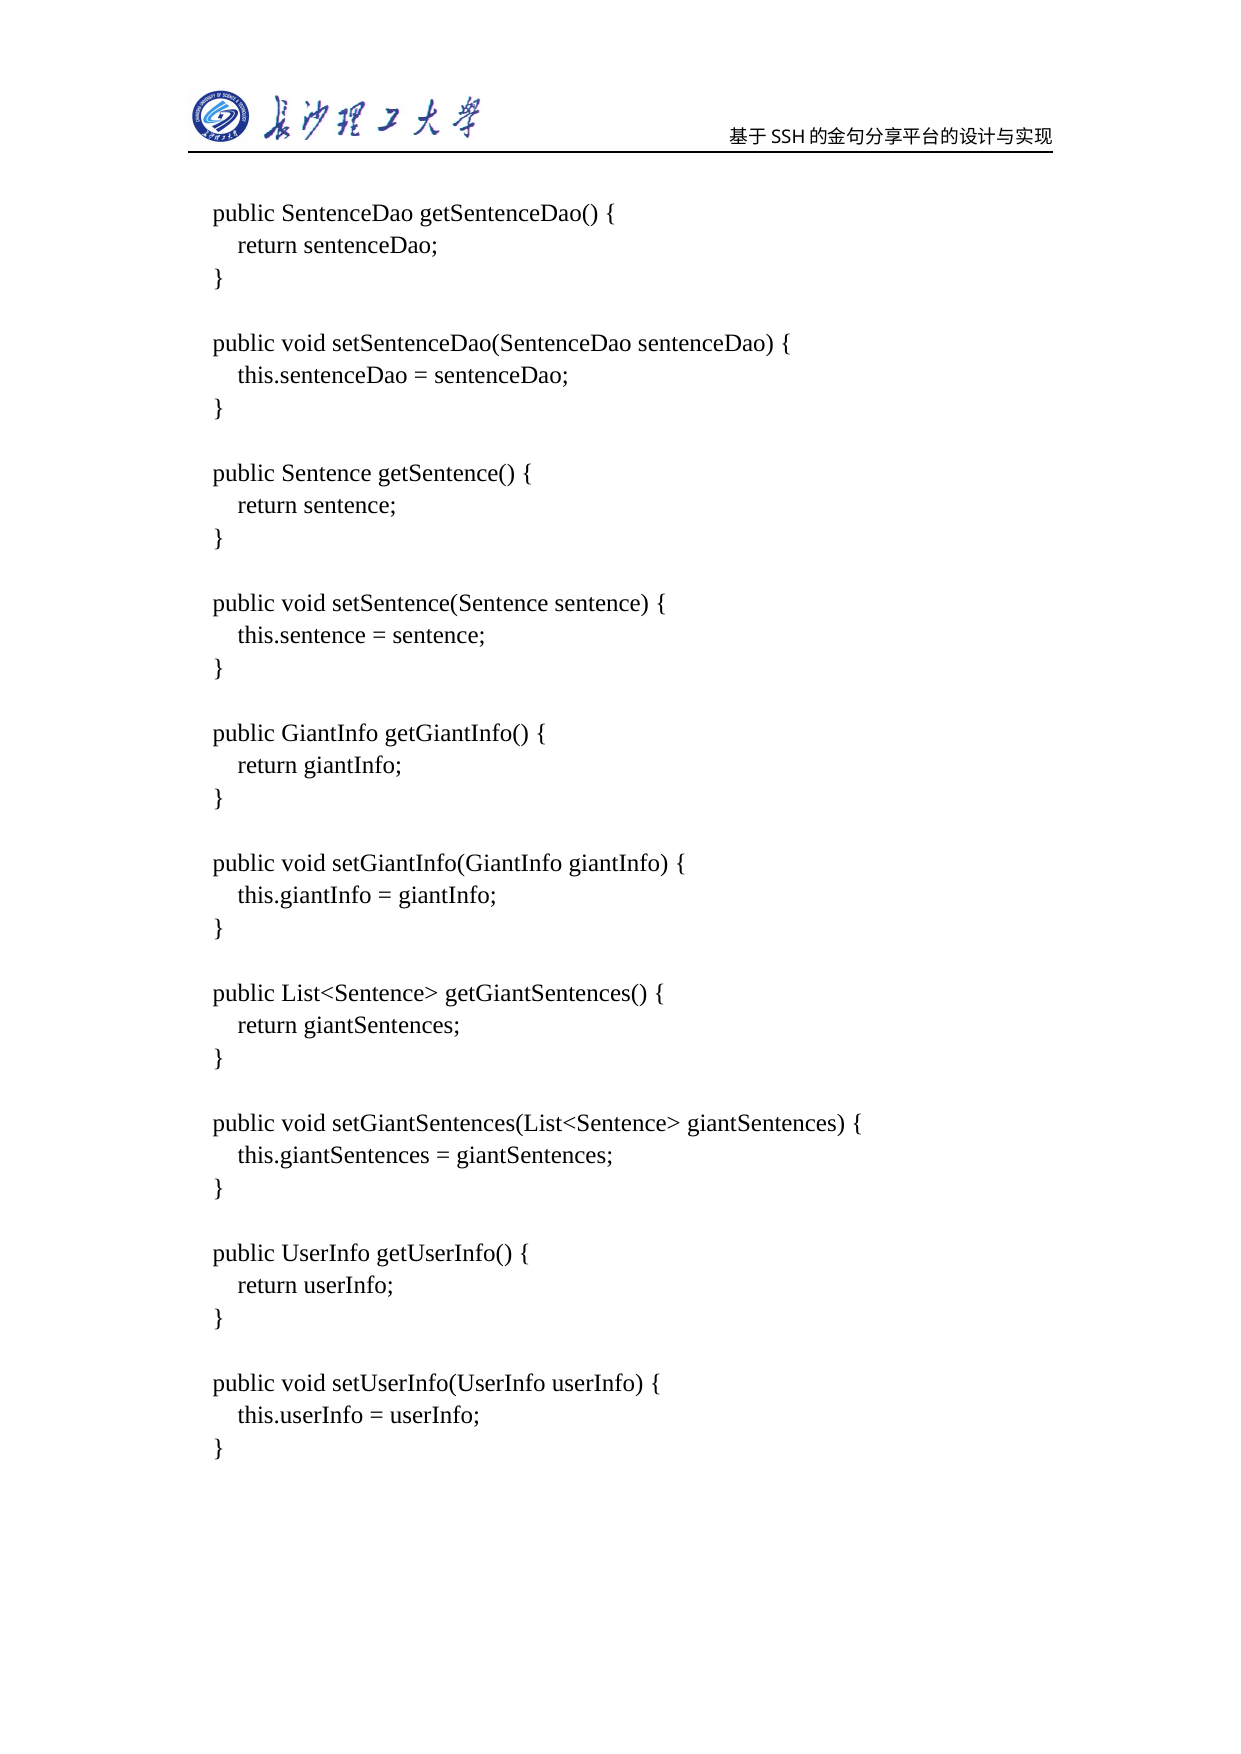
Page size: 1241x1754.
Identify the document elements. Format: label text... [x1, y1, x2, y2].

text this.userInfo = userInfo; [187, 1398, 1053, 1431]
text } [187, 781, 1053, 813]
text } [187, 1431, 1053, 1463]
text public Sentence getSentence() { [187, 456, 1053, 488]
text public void setUserInfo(UserInfo userInfo) { [187, 1366, 1053, 1398]
text } [187, 911, 1053, 943]
text } [187, 651, 1053, 683]
text return userInfo; [187, 1268, 1053, 1301]
text public UserInfo getUserInfo() { [187, 1236, 1053, 1268]
text } [187, 1041, 1053, 1073]
text public SentenceDao getSentenceDao() { [187, 196, 1053, 228]
picture [187, 88, 495, 144]
text public void setSentenceDao(SentenceDao sentenceDao) { [187, 326, 1053, 358]
text this.giantInfo = giantInfo; [187, 878, 1053, 911]
text return giantInfo; [187, 748, 1053, 781]
text } [187, 261, 1053, 293]
text this.sentence = sentence; [187, 618, 1053, 651]
text public List<Sentence> getGiantSentences() { [187, 976, 1053, 1008]
text return sentenceDao; [187, 228, 1053, 261]
text public void setGiantInfo(GiantInfo giantInfo) { [187, 846, 1053, 878]
text public GiantInfo getGiantInfo() { [187, 716, 1053, 748]
text return giantSentences; [187, 1008, 1053, 1041]
text return sentence; [187, 488, 1053, 521]
text } [187, 391, 1053, 423]
text public void setGiantSentences(List<Sentence> giantSentences) { [187, 1106, 1053, 1138]
text this.giantSentences = giantSentences; [187, 1138, 1053, 1171]
text } [187, 521, 1053, 553]
text this.sentenceDao = sentenceDao; [187, 358, 1053, 391]
text public void setSentence(Sentence sentence) { [187, 586, 1053, 618]
text } [187, 1301, 1053, 1333]
text } [187, 1171, 1053, 1203]
